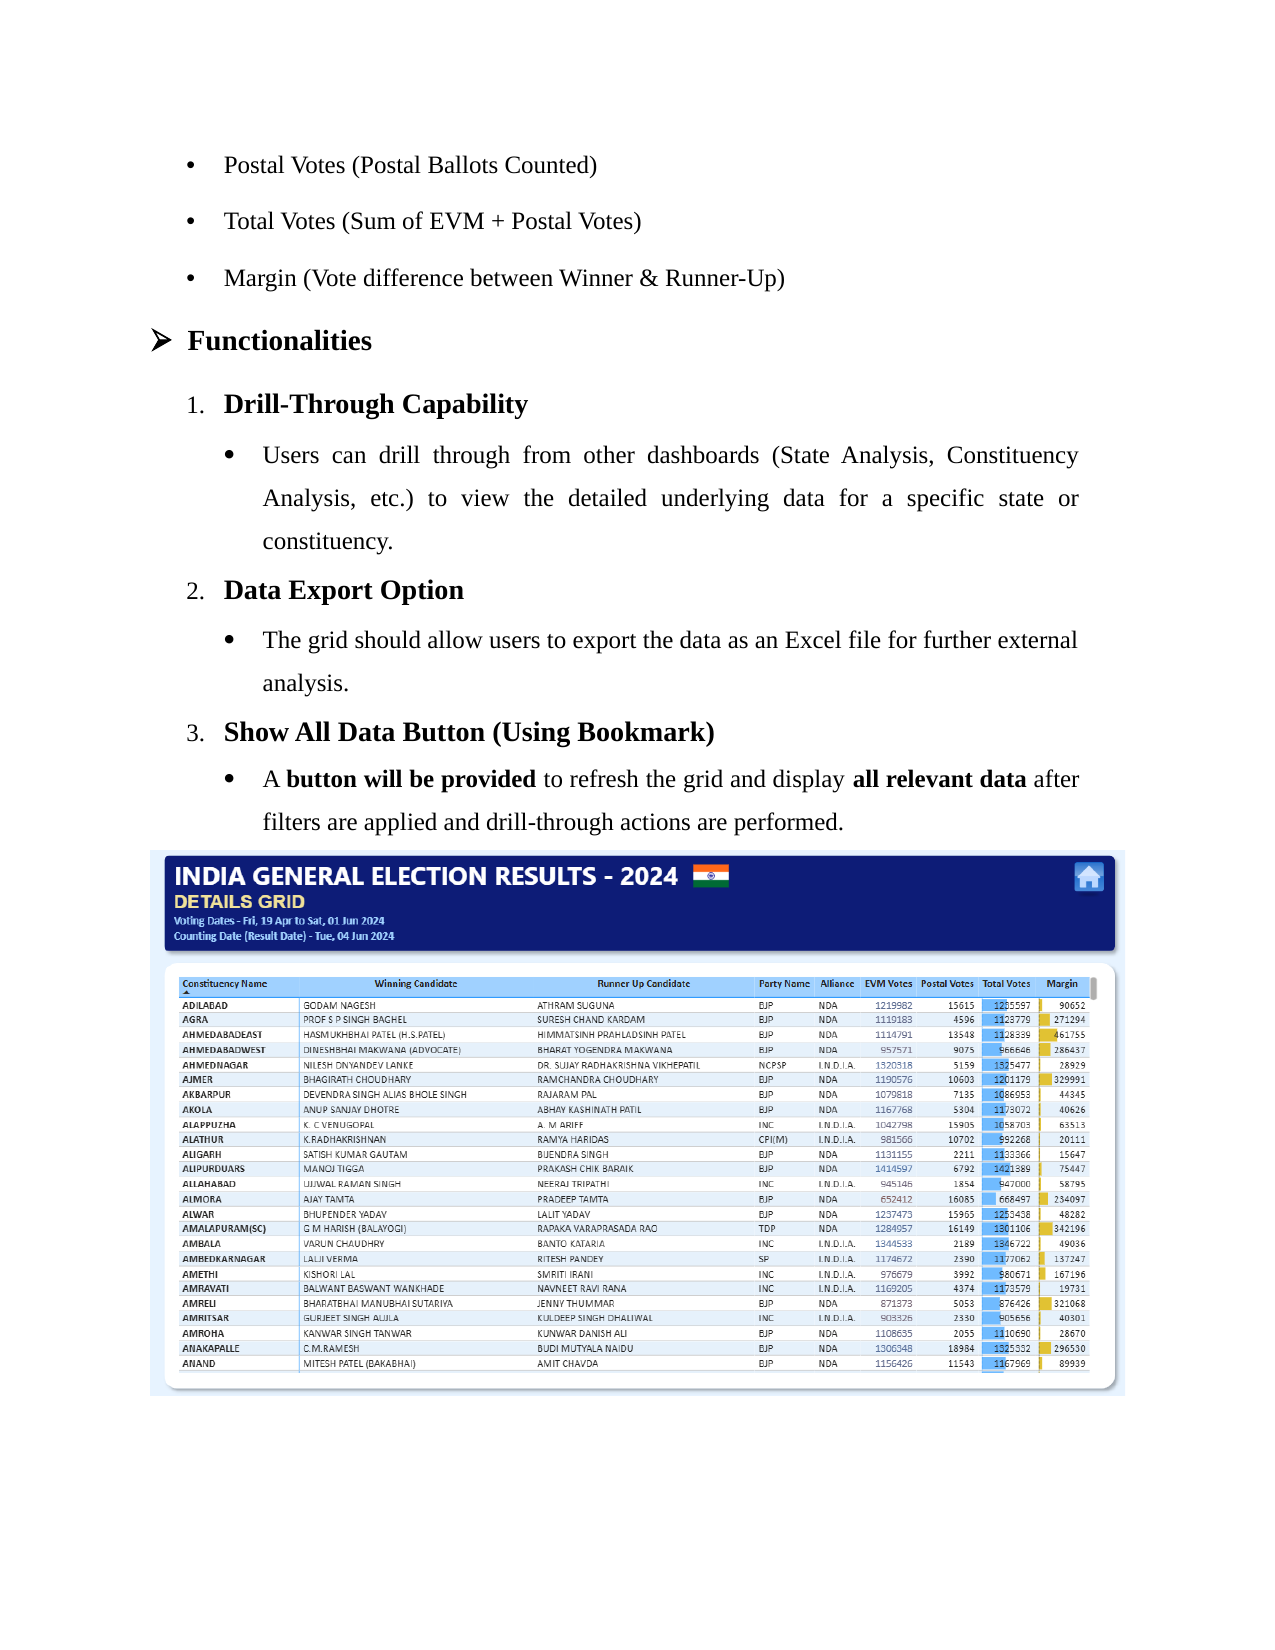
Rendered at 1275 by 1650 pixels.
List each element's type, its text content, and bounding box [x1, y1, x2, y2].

list Postal Votes (Postal Ballots Counted) [186, 150, 1125, 179]
list A button will be provided to refresh the grid and display all relevant data after filters are applied and drill-through actions are performed. [225, 764, 1080, 836]
list The grid should allow users to export the data as an Excel file for further external analysis. [225, 625, 1080, 697]
list Show All Data Button (Using Bookmark) [186, 715, 1080, 747]
picture [150, 850, 1125, 1396]
list Users can drill through from other dashboards (State Analysis, Constituency Analysis, etc.) to view the detailed underlying data for a specific state or constituency. [225, 440, 1080, 555]
list Total Votes (Sum of EVM + Postal Votes) [186, 206, 1125, 235]
list Drill-Through Capability [186, 388, 1080, 420]
list Margin (Vote difference between Winner & Runner-Up) [186, 263, 1125, 292]
subtitle Functionalities [150, 323, 1125, 357]
list Data Export Option [186, 573, 1080, 605]
